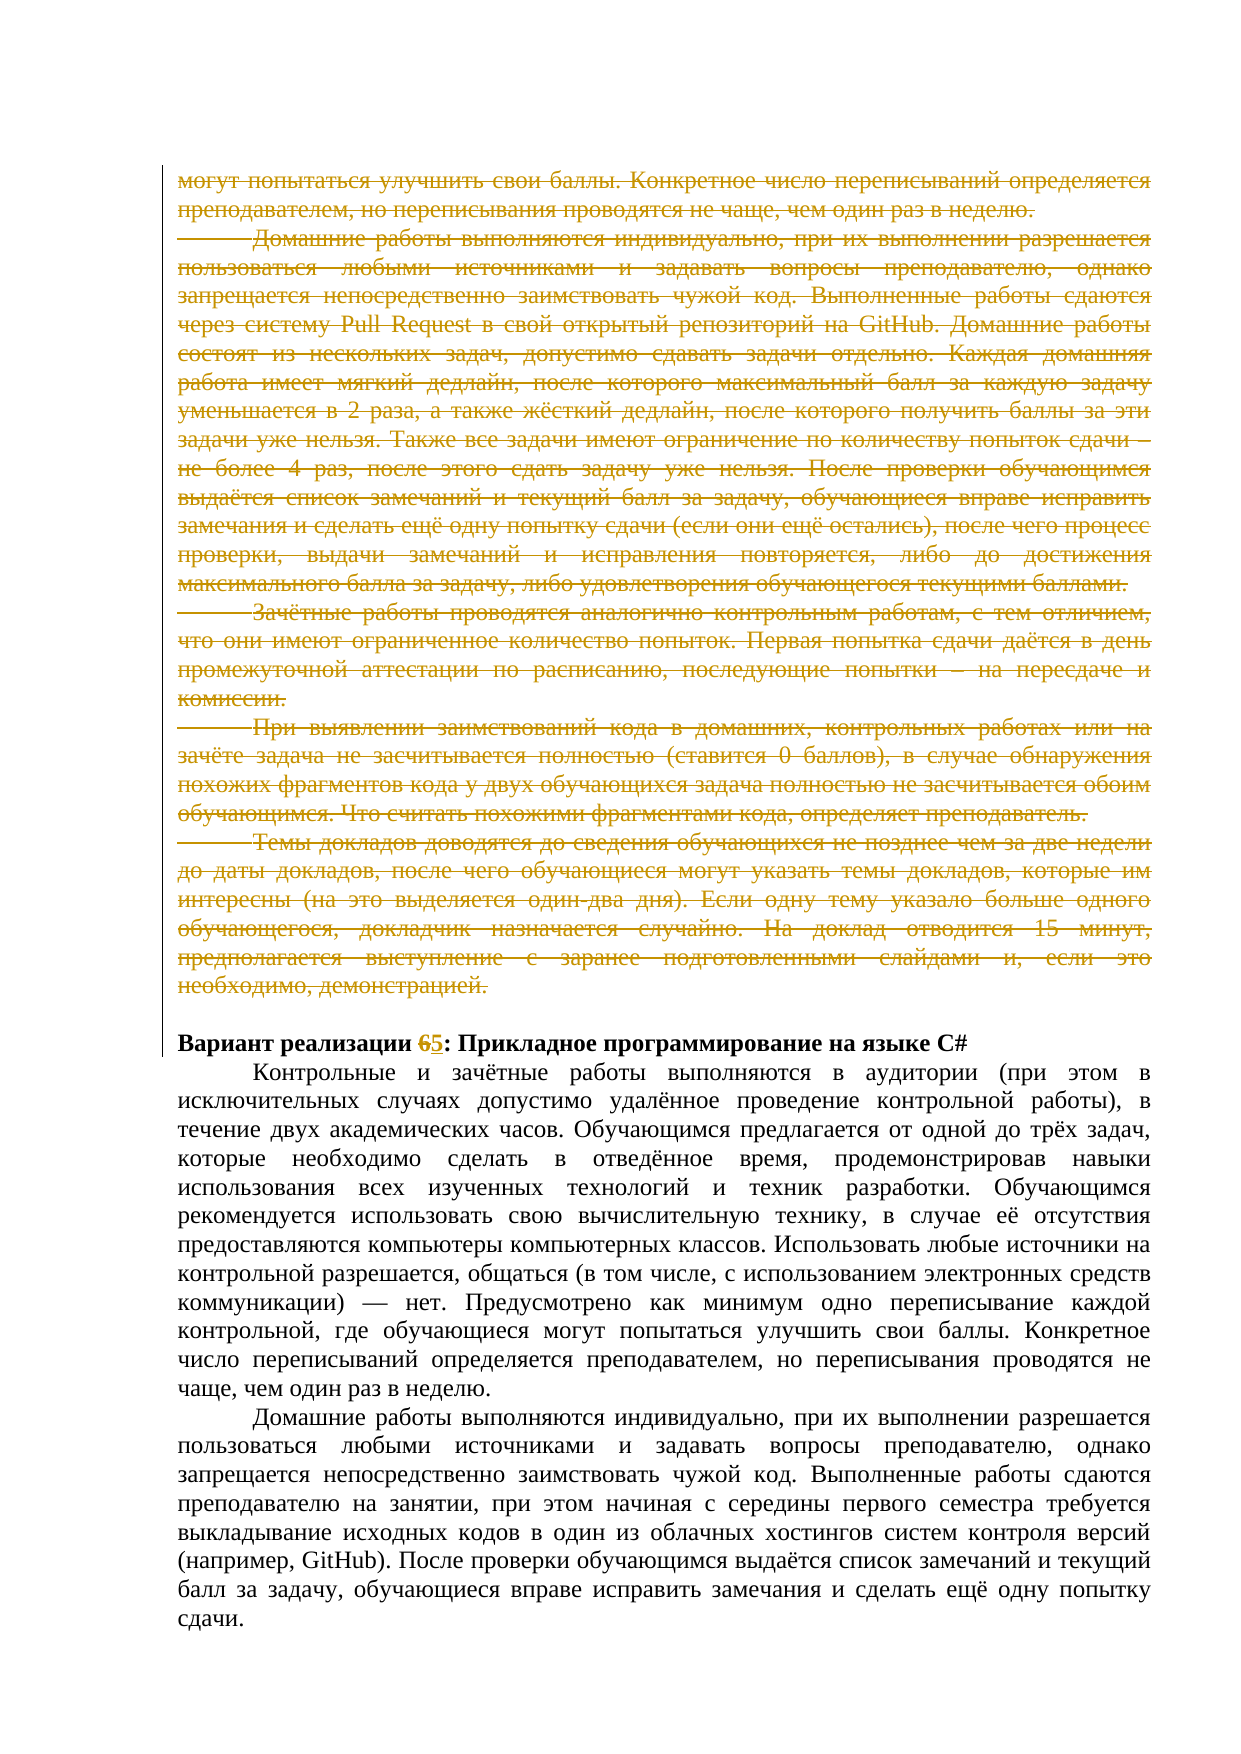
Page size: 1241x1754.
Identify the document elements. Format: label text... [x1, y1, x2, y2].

text Вариант реализации : Прикладное программирование на языке C# [177, 1028, 1152, 1057]
text Контрольные и зачётные работы выполняются в аудитории (при этом в исключительных случаях допустимо удалённое проведение контрольной работы), в течение двух академических часов. Обучающимся предлагается от одной до трёх задач, которые необходимо сделать в отведённое время, продемонстрировав навыки использования всех изученных технологий и техник разработки. Обучающимся рекомендуется использовать свою вычислительную технику, в случае её отсутствия предоставляются компьютеры компьютерных классов. Использовать любые источники на контрольной разрешается, общаться (в том числе, с использованием электронных средств коммуникации) — нет. Предусмотрено как минимум одно переписывание каждой контрольной, где обучающиеся могут попытаться улучшить свои баллы. Конкретное число переписываний определяется преподавателем, но переписывания проводятся не чаще, чем один раз в неделю. [177, 1057, 1152, 1402]
text Домашние работы выполняются индивидуально, при их выполнении разрешается пользоваться любыми источниками и задавать вопросы преподавателю, однако запрещается непосредственно заимствовать чужой код. Выполненные работы сдаются преподавателю на занятии, при этом начиная с середины первого семестра требуется выкладывание исходных кодов в один из облачных хостингов систем контроля версий (например, GitHub). После проверки обучающимся выдаётся список замечаний и текущий балл за задачу, обучающиеся вправе исправить замечания и сделать ещё одну попытку сдачи. [177, 1402, 1152, 1632]
